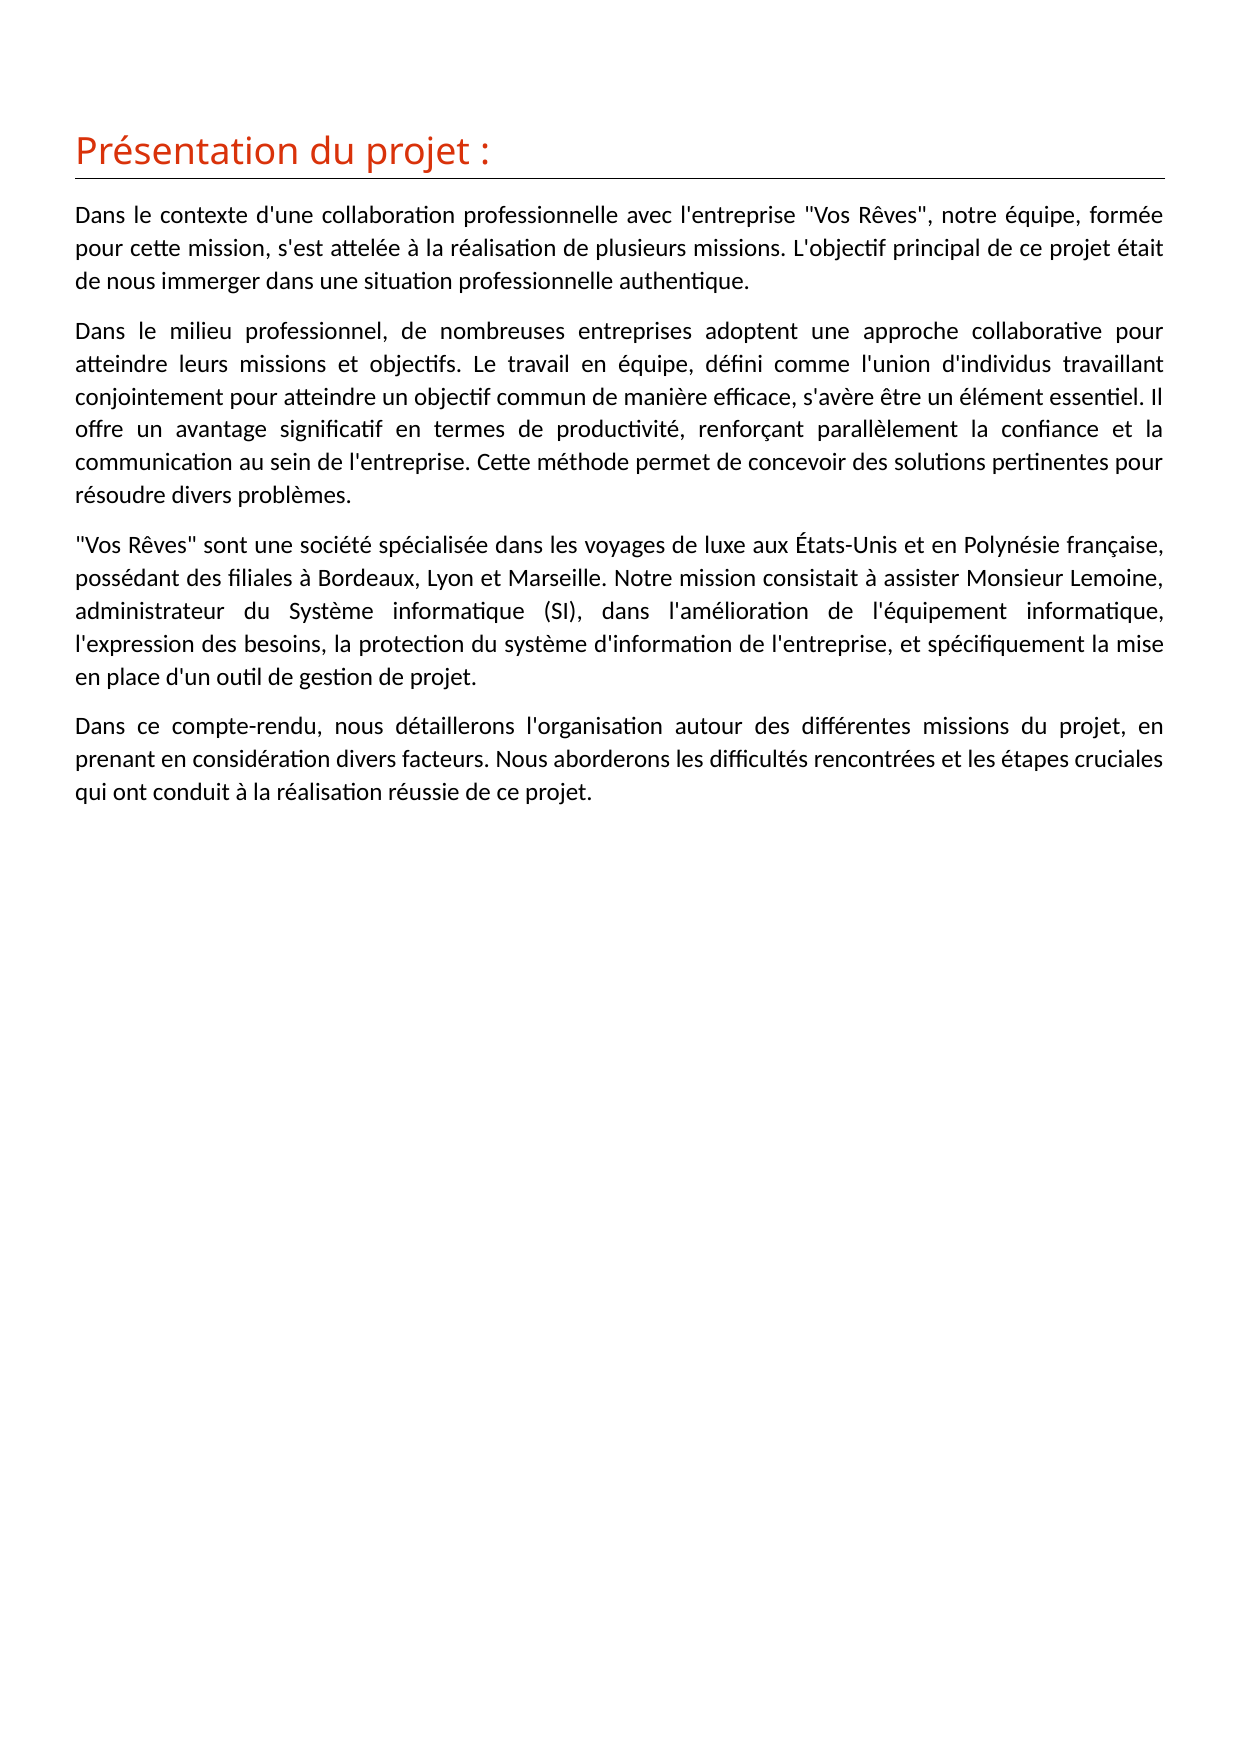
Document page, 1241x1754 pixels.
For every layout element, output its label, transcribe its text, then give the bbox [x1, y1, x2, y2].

subtitle Présentation du projet : [75, 124, 1165, 178]
text Dans le contexte d'une collaboration professionnelle avec l'entreprise "Vos Rêves", notre équipe, formée pour cette mission, s'est attelée à la réalisation de plusieurs missions. L'objectif principal de ce projet était de nous immerger dans une situation professionnelle authentique. [75, 199, 1165, 296]
text "Vos Rêves" sont une société spécialisée dans les voyages de luxe aux États-Unis et en Polynésie française, possédant des filiales à Bordeaux, Lyon et Marseille. Notre mission consistait à assister Monsieur Lemoine, administrateur du Système informatique (SI), dans l'amélioration de l'équipement informatique, l'expression des besoins, la protection du système d'information de l'entreprise, et spécifiquement la mise en place d'un outil de gestion de projet. [75, 529, 1165, 691]
text Dans le milieu professionnel, de nombreuses entreprises adoptent une approche collaborative pour atteindre leurs missions et objectifs. Le travail en équipe, défini comme l'union d'individus travaillant conjointement pour atteindre un objectif commun de manière efficace, s'avère être un élément essentiel. Il offre un avantage significatif en termes de productivité, renforçant parallèlement la confiance et la communication au sein de l'entreprise. Cette méthode permet de concevoir des solutions pertinentes pour résoudre divers problèmes. [75, 315, 1165, 510]
text Dans ce compte-rendu, nous détaillerons l'organisation autour des différentes missions du projet, en prenant en considération divers facteurs. Nous aborderons les difficultés rencontrées et les étapes cruciales qui ont conduit à la réalisation réussie de ce projet. [75, 710, 1165, 807]
